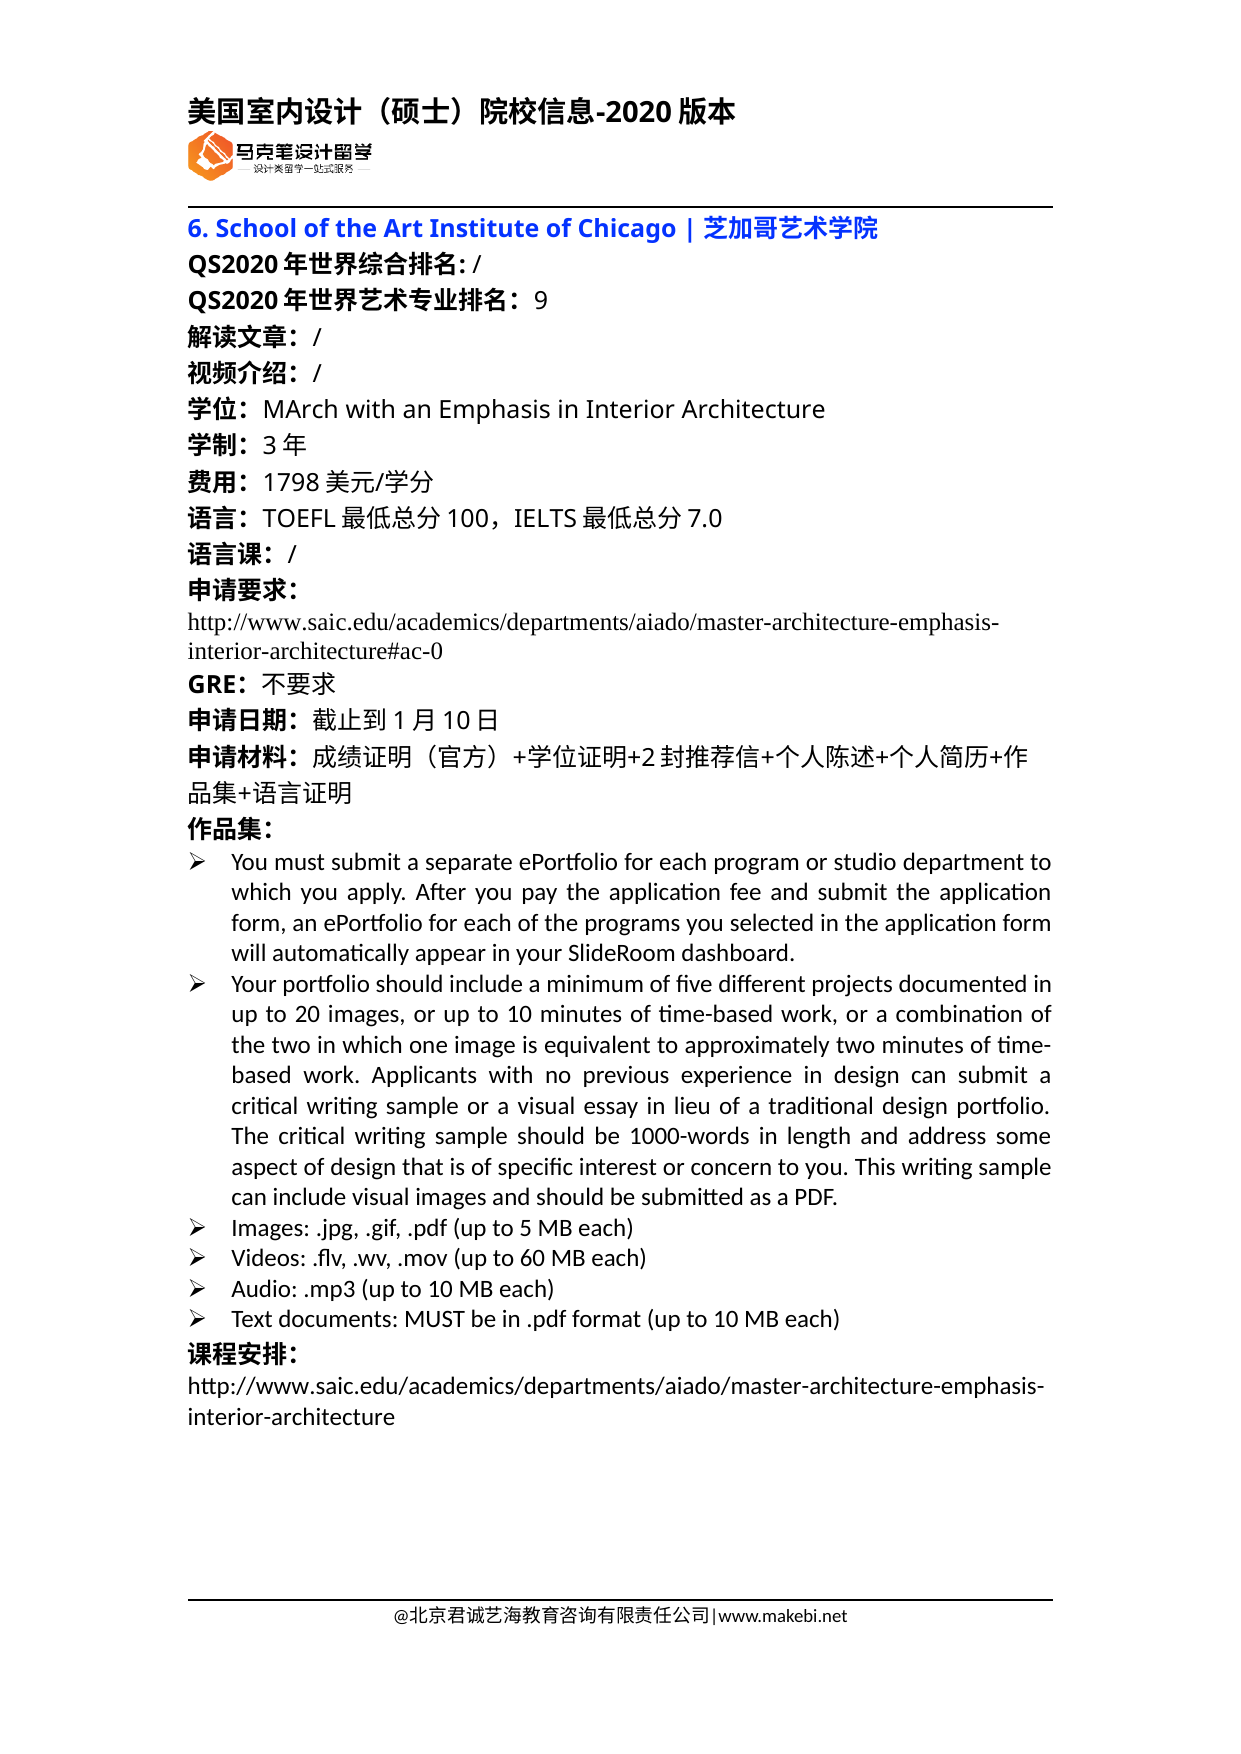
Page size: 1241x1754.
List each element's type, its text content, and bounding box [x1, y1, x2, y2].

list Your portfolio should include a minimum of five different projects documented in up to 20 images, or up to 10 minutes of time-based work, or a combination of the two in which one image is equivalent to approximately two minutes of time-based work. Applicants with no previous experience in design can submit a critical writing sample or a visual essay in lieu of a traditional design portfolio. The critical writing sample should be 1000-words in length and address some aspect of design that is of specific interest or concern to you. This writing sample can include visual images and should be submitted as a PDF. [187, 968, 1053, 1212]
text 申请日期：截止到1月10日 [187, 701, 1053, 737]
text 作品集： [187, 809, 1053, 846]
picture [187, 131, 373, 181]
text 学位：MArch with an Emphasis in Interior Architecture [187, 389, 1053, 426]
text 视频介绍：/ [187, 353, 1053, 389]
text 语言课：/ [187, 534, 1053, 571]
text 语言：TOEFL最低总分100，IELTS最低总分7.0 [187, 498, 1053, 534]
text 申请材料：成绩证明（官方）+学位证明+2封推荐信+个人陈述+个人简历+作品集+语言证明 [187, 737, 1053, 809]
text 费用：1798美元/学分 [187, 462, 1053, 498]
text QS2020年世界艺术专业排名：9 [187, 281, 1053, 317]
list Videos: .flv, .wv, .mov (up to 60 MB each) [187, 1242, 1053, 1273]
text 课程安排： [187, 1334, 1053, 1370]
list Images: .jpg, .gif, .pdf (up to 5 MB each) [187, 1212, 1053, 1242]
text http://www.saic.edu/academics/departments/aiado/master-architecture-emphasis-interior-architecture [187, 1370, 1053, 1431]
list Text documents: MUST be in .pdf format (up to 10 MB each) [187, 1303, 1053, 1334]
list Audio: .mp3 (up to 10 MB each) [187, 1273, 1053, 1303]
text 解读文章：/ [187, 317, 1053, 353]
text 学制：3年 [187, 426, 1053, 462]
text http://www.saic.edu/academics/departments/aiado/master-architecture-emphasis-interior-architecture#ac-0 [187, 607, 1053, 664]
text QS2020年世界综合排名: / [187, 244, 1053, 281]
text GRE：不要求 [187, 664, 1053, 701]
list You must submit a separate ePortfolio for each program or studio department to which you apply. After you pay the application fee and submit the application form, an ePortfolio for each of the programs you selected in the application form will automatically appear in your SlideRoom dashboard. [187, 846, 1053, 968]
text 申请要求： [187, 571, 1053, 607]
text 6. School of the Art Institute of Chicago | 芝加哥艺术学院 [187, 208, 1053, 244]
